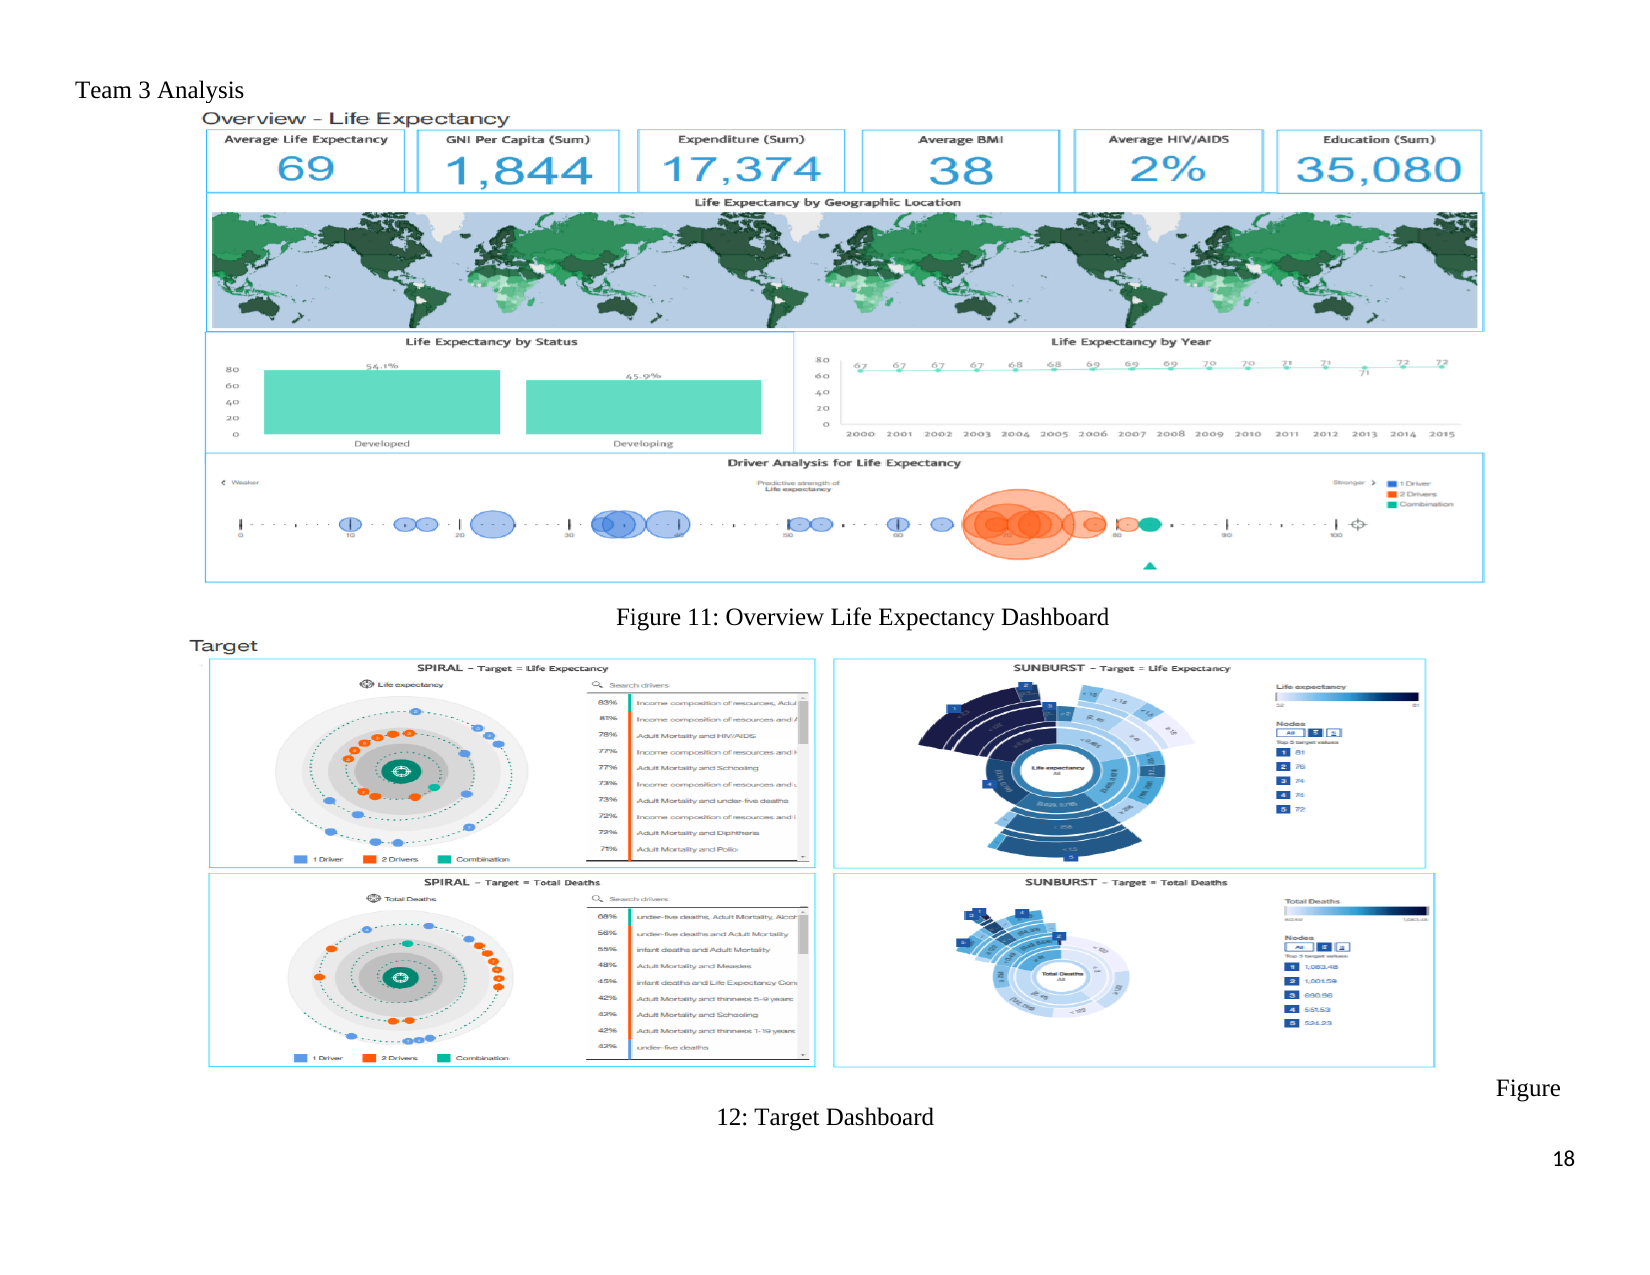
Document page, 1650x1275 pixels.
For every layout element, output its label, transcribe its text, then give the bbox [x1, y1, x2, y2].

picture [176, 103, 1549, 603]
picture [164, 631, 1496, 1097]
text Figure 11: Overview Life Expectancy Dashboard [75, 602, 1575, 631]
